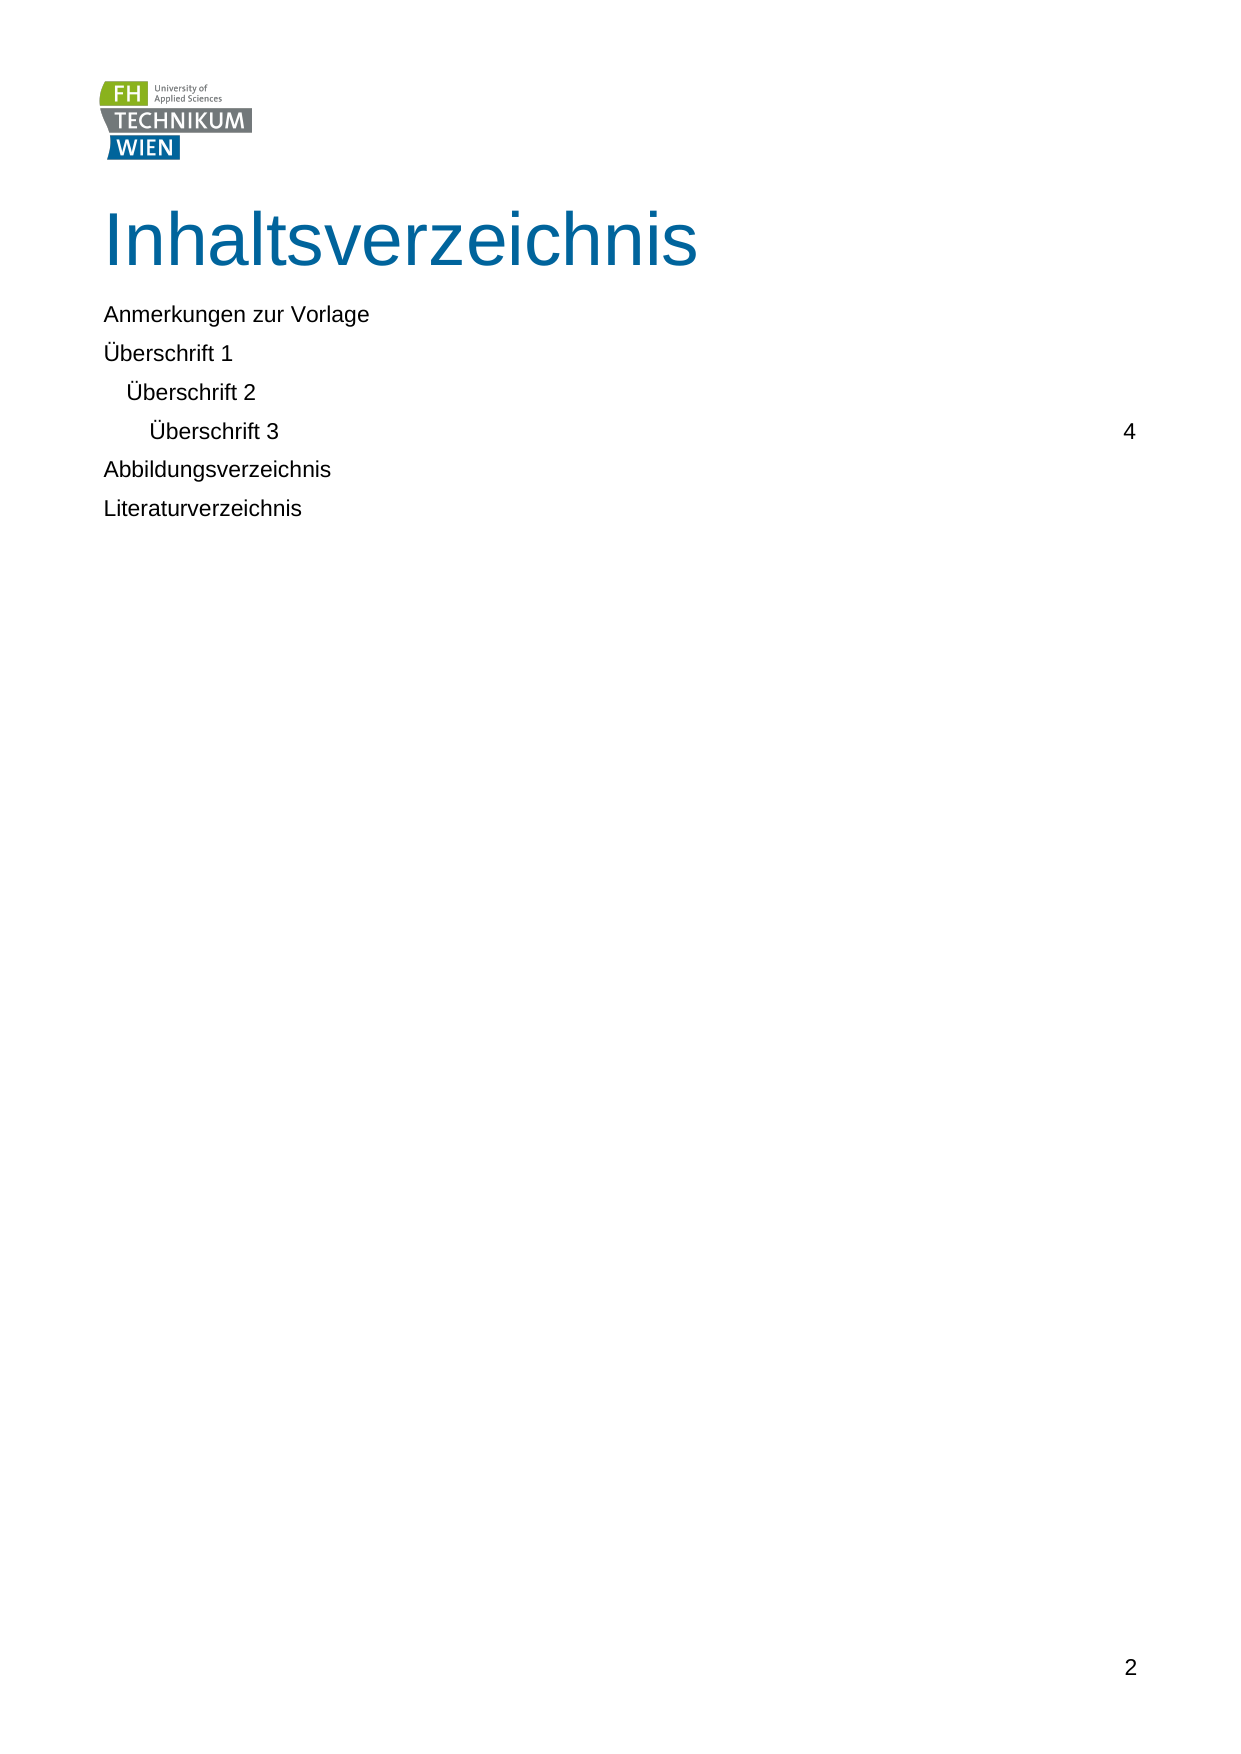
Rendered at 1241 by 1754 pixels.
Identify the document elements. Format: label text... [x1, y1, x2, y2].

subtitle Inhaltsverzeichnis [103, 195, 1137, 282]
text Überschrift 1 4 [103, 340, 1137, 366]
text Literaturverzeichnis 7 [103, 495, 1137, 522]
picture [94, 73, 261, 166]
text Überschrift 2 4 [126, 379, 1137, 405]
text Anmerkungen zur Vorlage 2 [103, 301, 1137, 327]
text Abbildungsverzeichnis 6 [103, 456, 1137, 483]
text Überschrift 3 4 [149, 418, 1137, 444]
